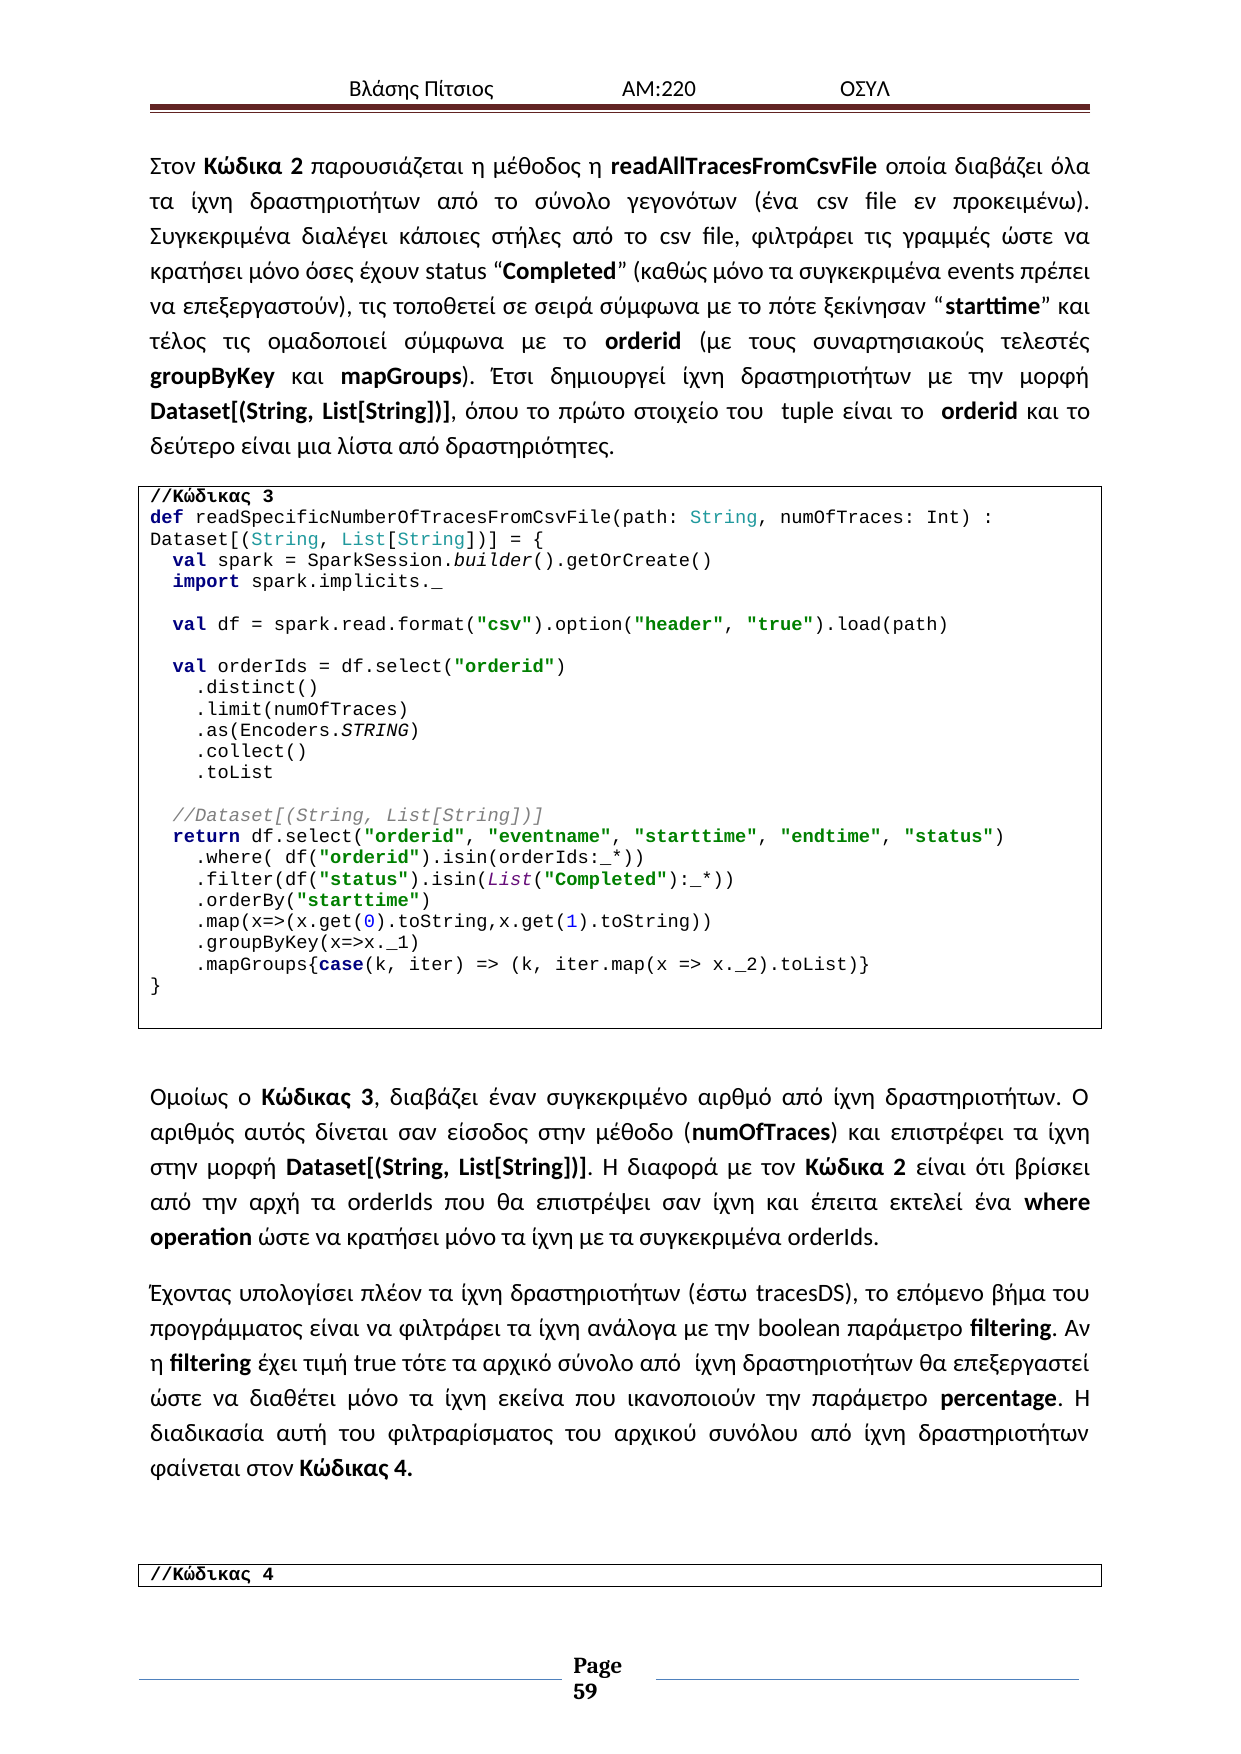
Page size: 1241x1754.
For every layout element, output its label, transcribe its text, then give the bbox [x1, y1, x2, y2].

table_header //Κώδικας 3 def readSpecificNumberOfTracesFromCsvFile(path: String, numOfTraces: Int) : Dataset[(String, List[String])] = { val spark = SparkSession.builder().getOrCreate() import spark.implicits._ val df = spark.read.format("csv").option("header", "true").load(path) val orderIds = df.select("orderid") .distinct() .limit(numOfTraces) .as(Encoders.STRING) .collect() .toList //Dataset[(String, List[String])] return df.select("orderid", "eventname", "starttime", "endtime", "status") .where( df("orderid").isin(orderIds:_*)) .filter(df("status").isin(List("Completed"):_*)) .orderBy("starttime") .map(x=>(x.get(0).toString,x.get(1).toString)) .groupByKey(x=>x._1) .mapGroups{case(k, iter) => (k, iter.map(x => x._2).toList)} } [139, 487, 1101, 1027]
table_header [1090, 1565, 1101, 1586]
text Ομοίως ο Κώδικας 3, διαβάζει έναν συγκεκριμένο αιρθμό από ίχνη δραστηριοτήτων. Ο αριθμός αυτός δίνεται σαν είσοδος στην μέθοδο (numOfTraces) και επιστρέφει τα ίχνη στην μορφή Dataset[(String, List[String])]. Η διαφορά με τον Κώδικα 2 είναι ότι βρίσκει από την αρχή τα orderIds που θα επιστρέψει σαν ίχνη και έπειτα εκτελεί ένα where operation ώστε να κρατήσει μόνο τα ίχνη με τα συγκεκριμένα orderIds. [150, 1081, 1090, 1252]
text Στον Κώδικα 2 παρουσιάζεται η μέθοδος η readAllTracesFromCsvFile οποία διαβάζει όλα τα ίχνη δραστηριοτήτων από το σύνολο γεγονότων (ένα csv file εν προκειμένω). Συγκεκριμένα διαλέγει κάποιες στήλες από το csv file, φιλτράρει τις γραμμές ώστε να κρατήσει μόνο όσες έχουν status “Completed” (καθώς μόνο τα συγκεκριμένα events πρέπει να επεξεργαστούν), τις τοποθετεί σε σειρά σύμφωνα με το πότε ξεκίνησαν “starttime” και τέλος τις ομαδοποιεί σύμφωνα με το orderid (με τους συναρτησιακούς τελεστές groupByKey και mapGroups). Έτσι δημιουργεί ίχνη δραστηριοτήτων με την μορφή Dataset[(String, List[String])], όπου το πρώτο στοιχείο του tuple είναι το orderid και το δεύτερο είναι μια λίστα από δραστηριότητες. [150, 150, 1090, 461]
text Έχοντας υπολογίσει πλέον τα ίχνη δραστηριοτήτων (έστω tracesDS), το επόμενο βήμα του προγράμματος είναι να φιλτράρει τα ίχνη ανάλογα με την boolean παράμετρο filtering. Αν η filtering έχει τιμή true τότε τα αρχικό σύνολο από ίχνη δραστηριοτήτων θα επεξεργαστεί ώστε να διαθέτει μόνο τα ίχνη εκείνα που ικανοποιούν την παράμετρο percentage. Η διαδικασία αυτή του φιλτραρίσματος του αρχικού συνόλου από ίχνη δραστηριοτήτων φαίνεται στον Κώδικας 4. [150, 1277, 1090, 1483]
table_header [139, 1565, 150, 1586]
